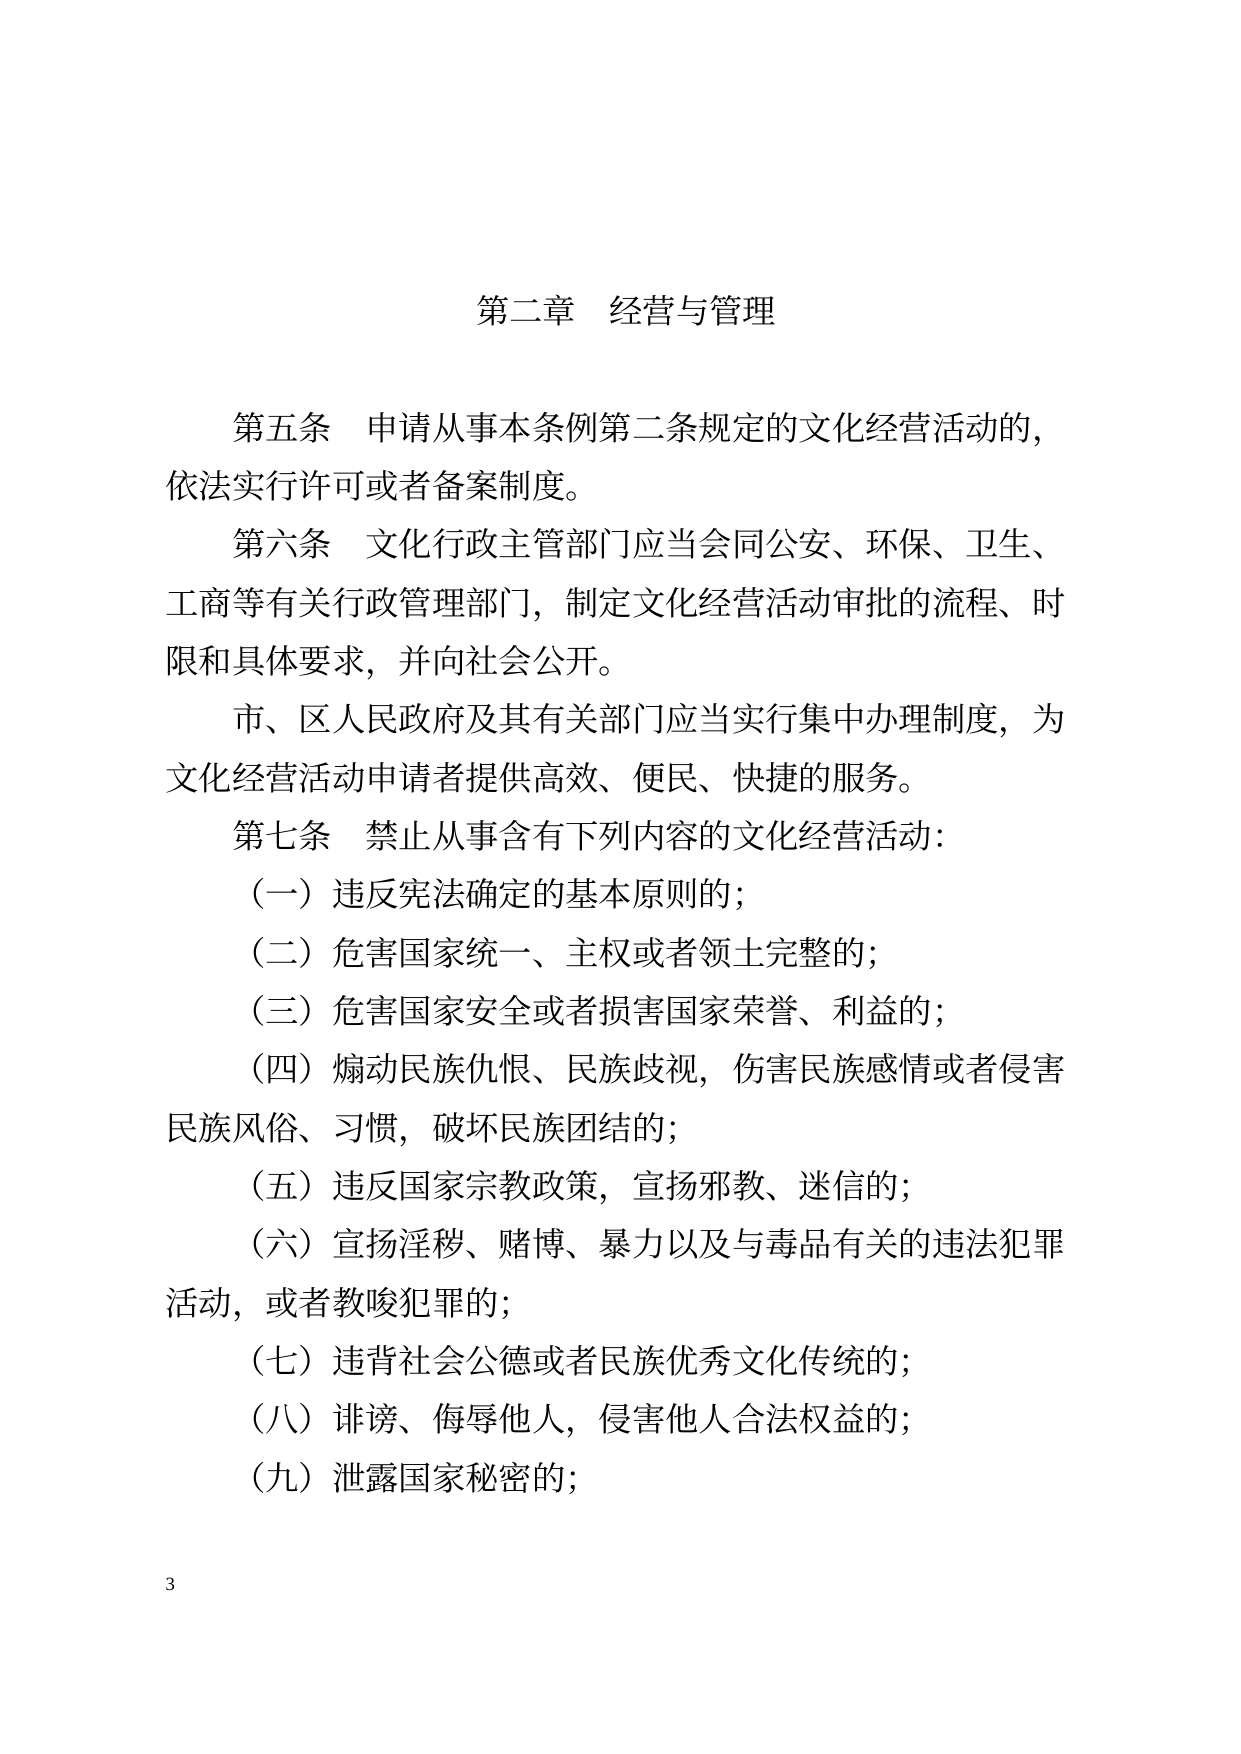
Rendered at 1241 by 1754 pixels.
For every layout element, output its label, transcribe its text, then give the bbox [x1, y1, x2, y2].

text （一）违反宪法确定的基本原则的； [165, 860, 1087, 918]
text （二）危害国家统一、主权或者领土完整的； [165, 918, 1087, 977]
text 第七条 禁止从事含有下列内容的文化经营活动： [165, 802, 1087, 860]
text （五）违反国家宗教政策，宣扬邪教、迷信的； [165, 1152, 1087, 1210]
text 第五条 申请从事本条例第二条规定的文化经营活动的，依法实行许可或者备案制度。 [165, 393, 1087, 510]
text （四）煽动民族仇恨、民族歧视，伤害民族感情或者侵害民族风俗、习惯，破坏民族团结的； [165, 1035, 1087, 1152]
text （八）诽谤、侮辱他人，侵害他人合法权益的； [165, 1385, 1087, 1443]
text 市、区人民政府及其有关部门应当实行集中办理制度，为文化经营活动申请者提供高效、便民、快捷的服务。 [165, 685, 1087, 802]
text （三）危害国家安全或者损害国家荣誉、利益的； [165, 977, 1087, 1035]
text （六）宣扬淫秽、赌博、暴力以及与毒品有关的违法犯罪活动，或者教唆犯罪的； [165, 1210, 1087, 1327]
text 第六条 文化行政主管部门应当会同公安、环保、卫生、工商等有关行政管理部门，制定文化经营活动审批的流程、时限和具体要求，并向社会公开。 [165, 510, 1087, 685]
text （九）泄露国家秘密的； [165, 1443, 1087, 1502]
text 第二章 经营与管理 [165, 277, 1087, 335]
text （七）违背社会公德或者民族优秀文化传统的； [165, 1327, 1087, 1385]
